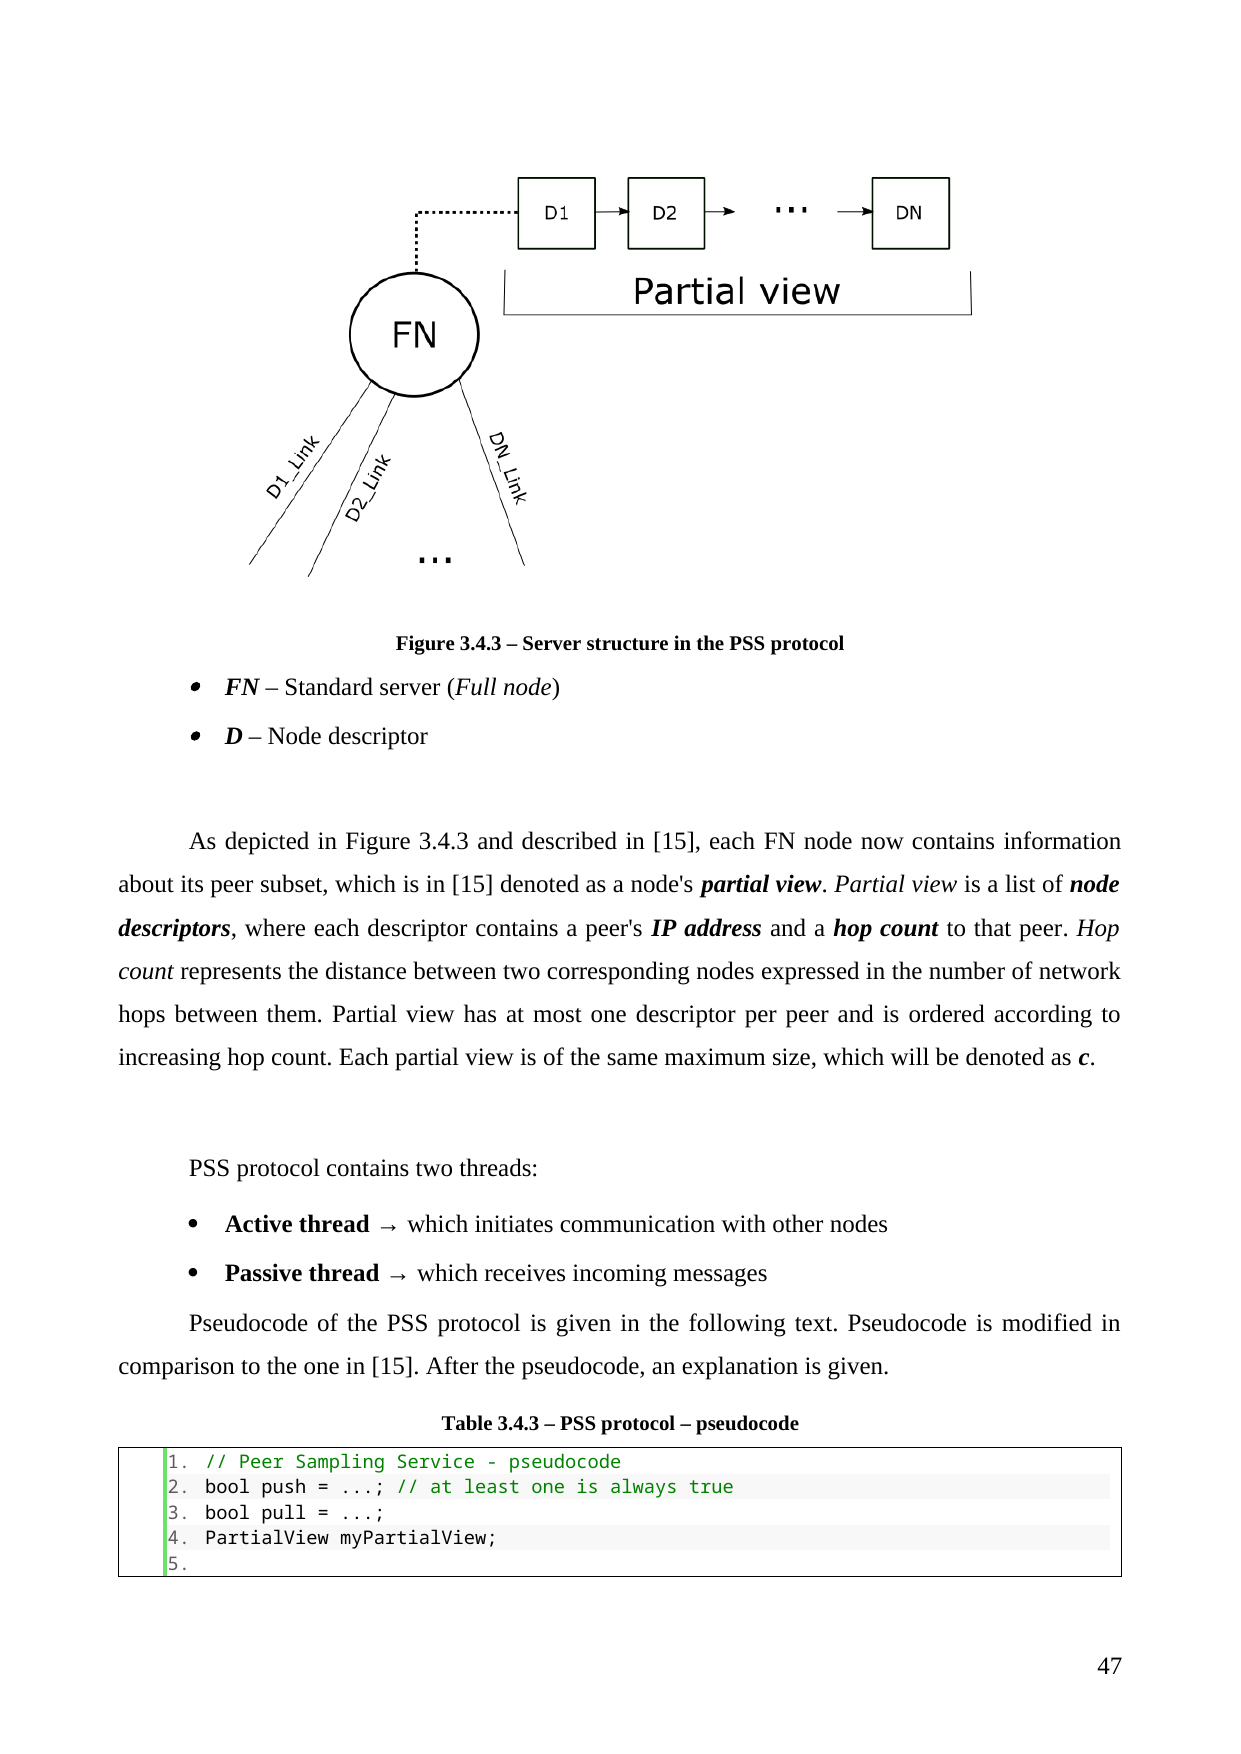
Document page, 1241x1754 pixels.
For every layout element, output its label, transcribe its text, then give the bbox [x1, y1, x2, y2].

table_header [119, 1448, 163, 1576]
text Table 3.4.3 – PSS protocol – pseudocode [118, 1411, 1122, 1434]
list D – Node descriptor [189, 721, 1122, 750]
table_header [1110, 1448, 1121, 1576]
text As depicted in Figure 3.4.3 and described in [15], each FN node now contains information about its peer subset, which is in [15] denoted as a node's partial view. Partial view is a list of node descriptors, where each descriptor contains a peer's IP address and a hop count to that peer. Hop count represents the distance between two corresponding nodes expressed in the number of network hops between them. Partial view has at most one descriptor per peer and is ordered according to increasing hop count. Each partial view is of the same maximum size, which will be denoted as c. [118, 826, 1122, 1071]
text Pseudocode of the PSS protocol is given in the following text. Pseudocode is modified in comparison to the one in [15]. After the pseudocode, an explanation is given. [118, 1308, 1122, 1379]
text Passive thread → which receives incoming messages [189, 1258, 1122, 1287]
list FN – Standard server (Full node) [189, 672, 1122, 701]
text PSS protocol contains two threads: [118, 1153, 1122, 1182]
text Active thread → which initiates communication with other nodes [189, 1209, 1122, 1238]
text Figure 3.4.3 – Server structure in the PSS protocol [118, 631, 1122, 655]
picture [248, 177, 992, 601]
